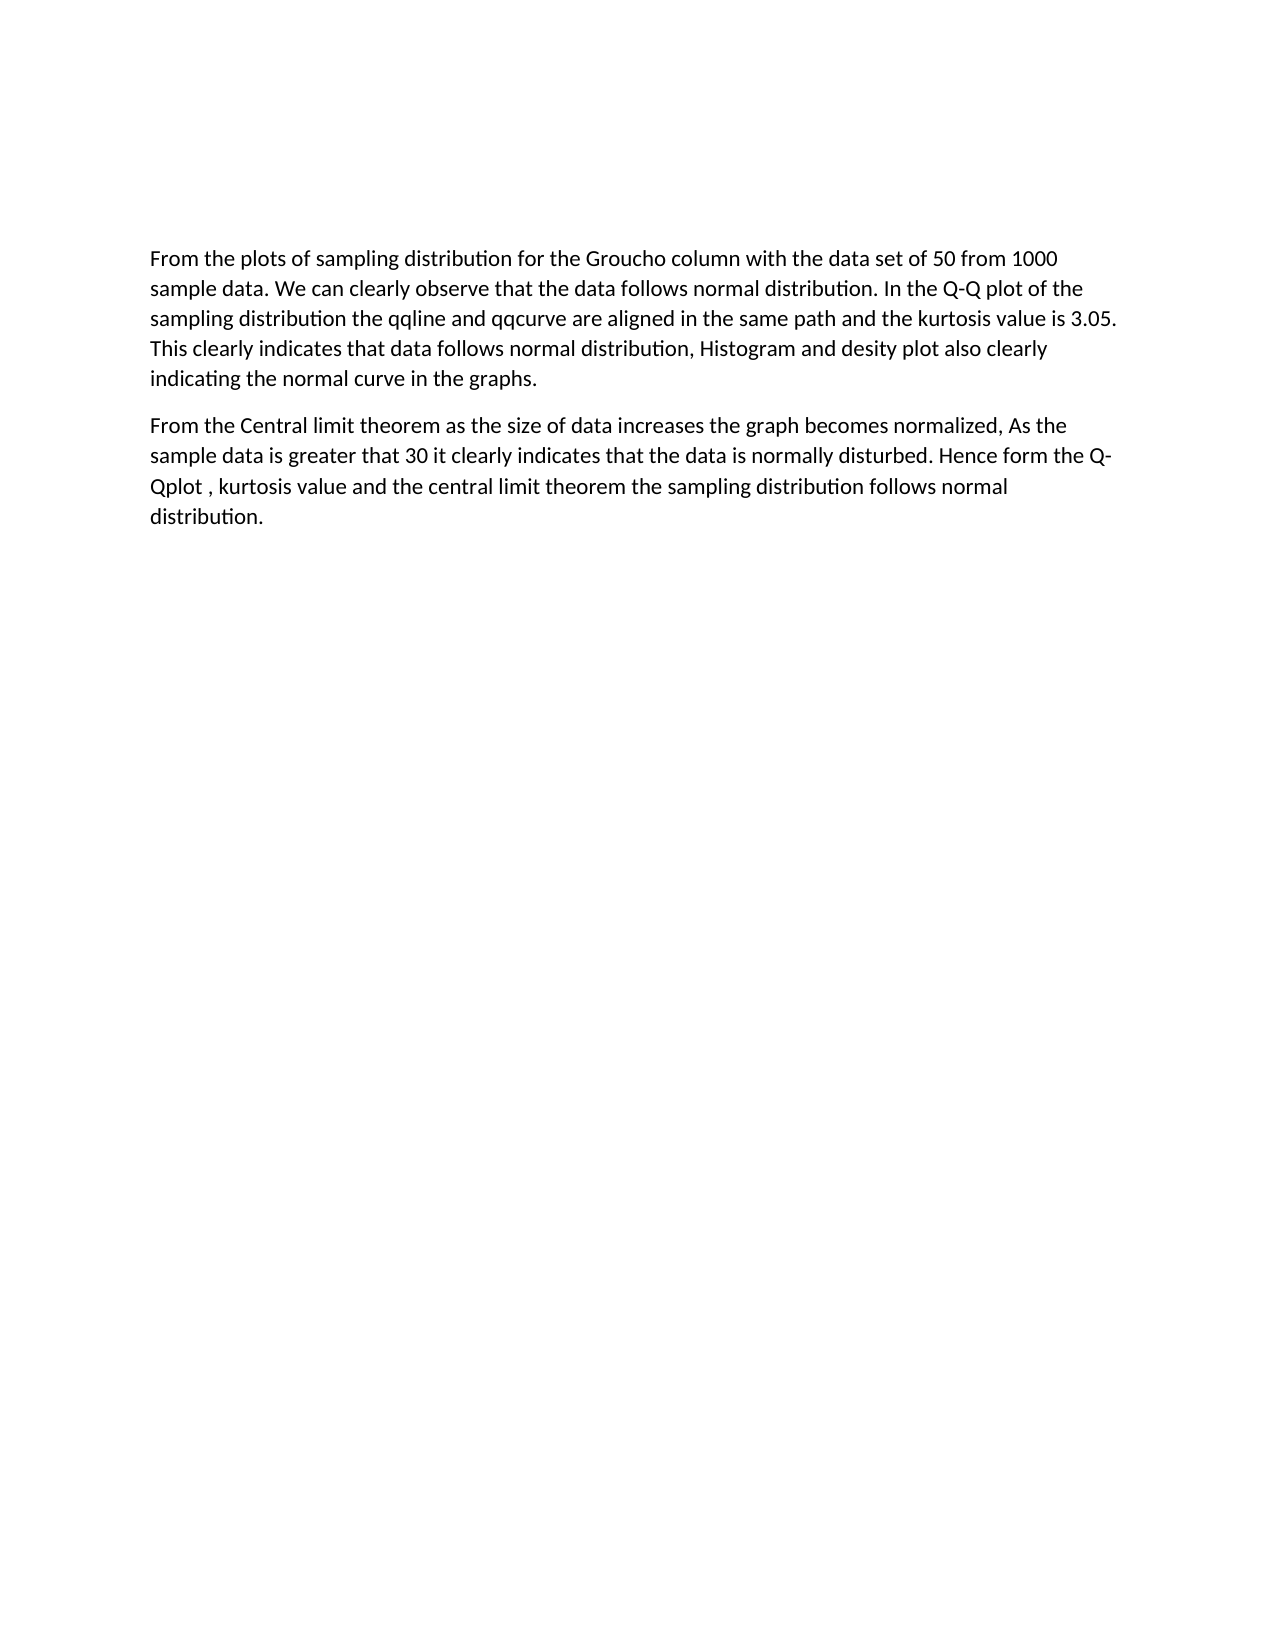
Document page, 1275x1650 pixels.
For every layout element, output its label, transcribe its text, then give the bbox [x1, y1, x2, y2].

text From the Central limit theorem as the size of data increases the graph becomes normalized, As the sample data is greater that 30 it clearly indicates that the data is normally disturbed. Hence form the Q-Qplot , kurtosis value and the central limit theorem the sampling distribution follows normal distribution. [150, 411, 1125, 530]
text From the plots of sampling distribution for the Groucho column with the data set of 50 from 1000 sample data. We can clearly observe that the data follows normal distribution. In the Q-Q plot of the sampling distribution the qqline and qqcurve are aligned in the same path and the kurtosis value is 3.05. This clearly indicates that data follows normal distribution, Histogram and desity plot also clearly indicating the normal curve in the graphs. [150, 244, 1125, 393]
